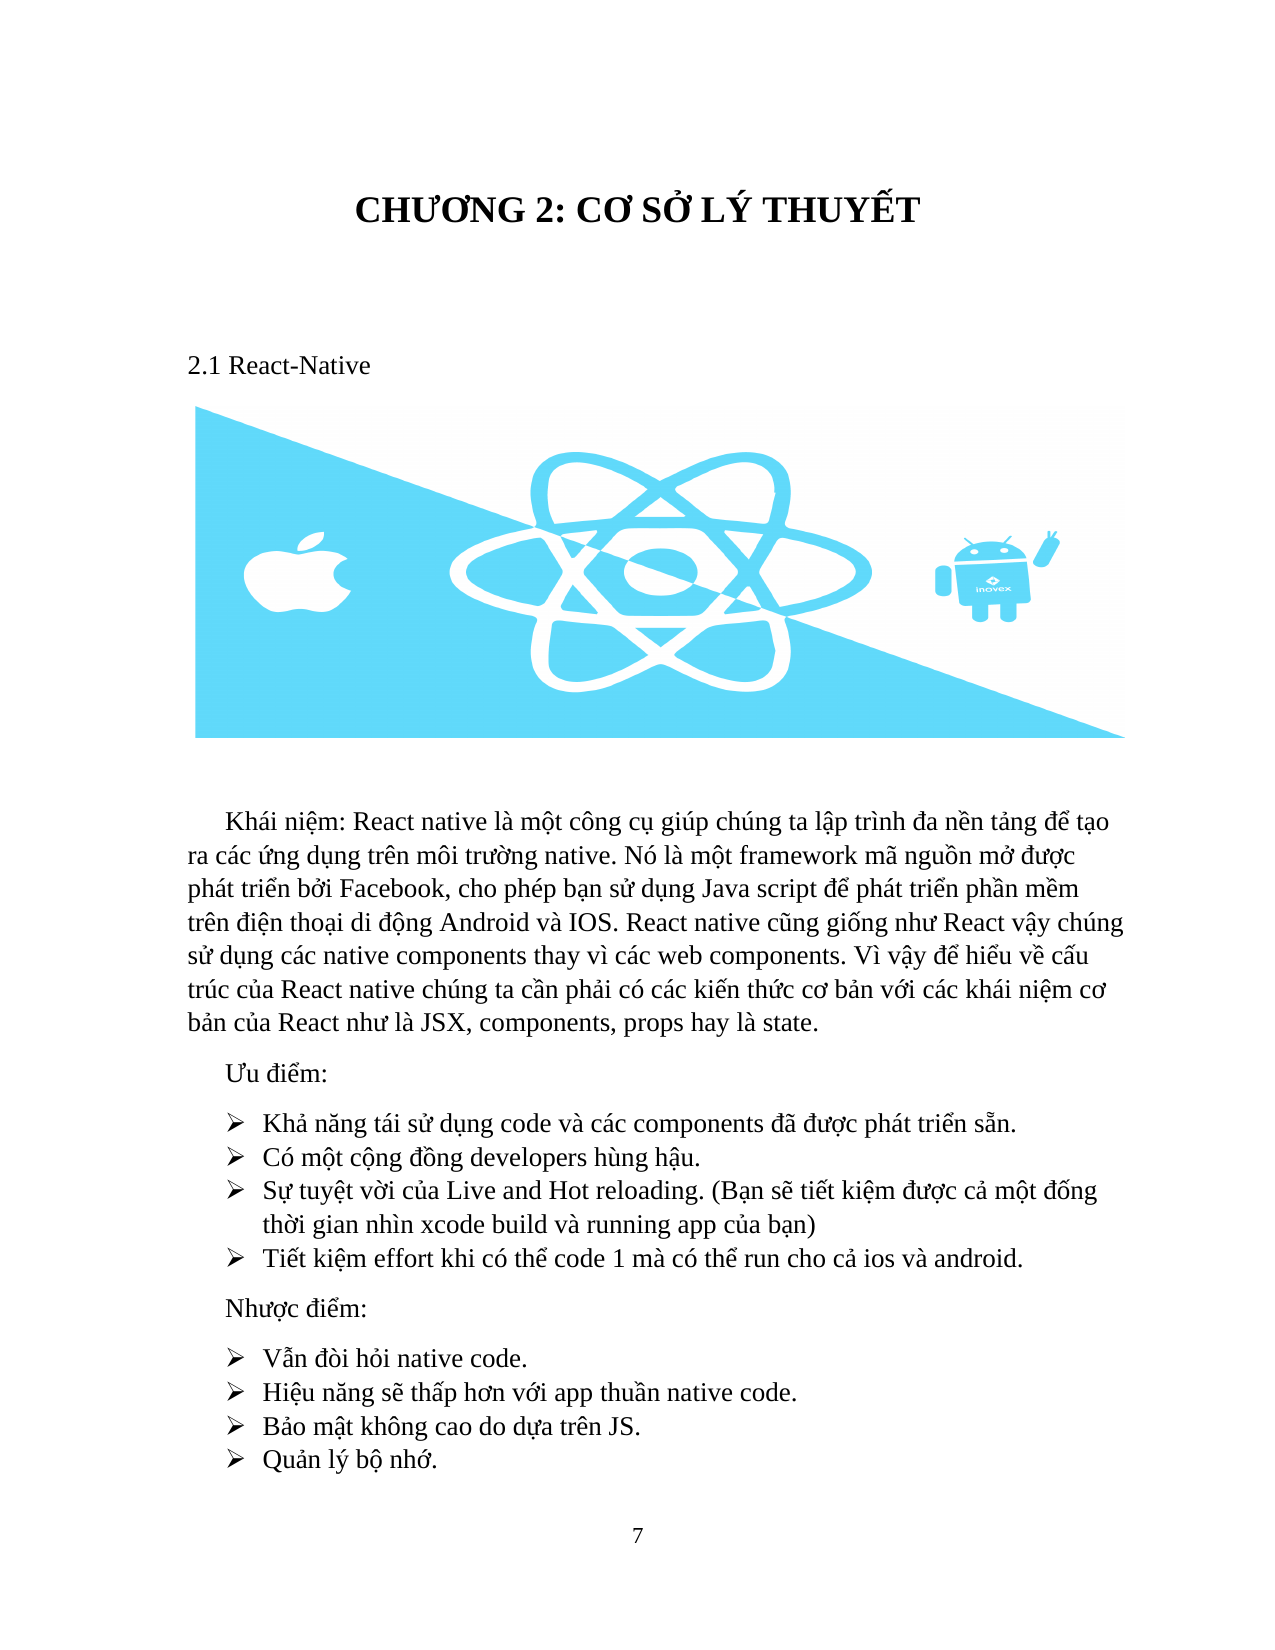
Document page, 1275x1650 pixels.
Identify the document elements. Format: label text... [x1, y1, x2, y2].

list Quản lý bộ nhớ. [225, 1443, 1125, 1475]
text CHƯƠNG 2: CƠ SỞ LÝ THUYẾT [150, 187, 1125, 231]
list Khả năng tái sử dụng code và các components đã được phát triển sẵn. [225, 1107, 1125, 1138]
text 2.1 React-Native [187, 349, 1125, 380]
list Sự tuyệt vời của Live and Hot reloading. (Bạn sẽ tiết kiệm được cả một đống thời gian nhìn xcode build và running app của bạn) [225, 1174, 1125, 1239]
picture [195, 406, 1125, 738]
text Ưu điểm: [187, 1057, 1125, 1088]
text Nhược điểm: [225, 1292, 1125, 1323]
list Bảo mật không cao do dựa trên JS. [225, 1410, 1125, 1441]
list Tiết kiệm effort khi có thể code 1 mà có thể run cho cả ios và android. [225, 1242, 1125, 1273]
list Có một cộng đồng developers hùng hậu. [225, 1141, 1125, 1172]
list Vẫn đòi hỏi native code. [225, 1342, 1125, 1373]
list Hiệu năng sẽ thấp hơn với app thuần native code. [225, 1376, 1125, 1407]
